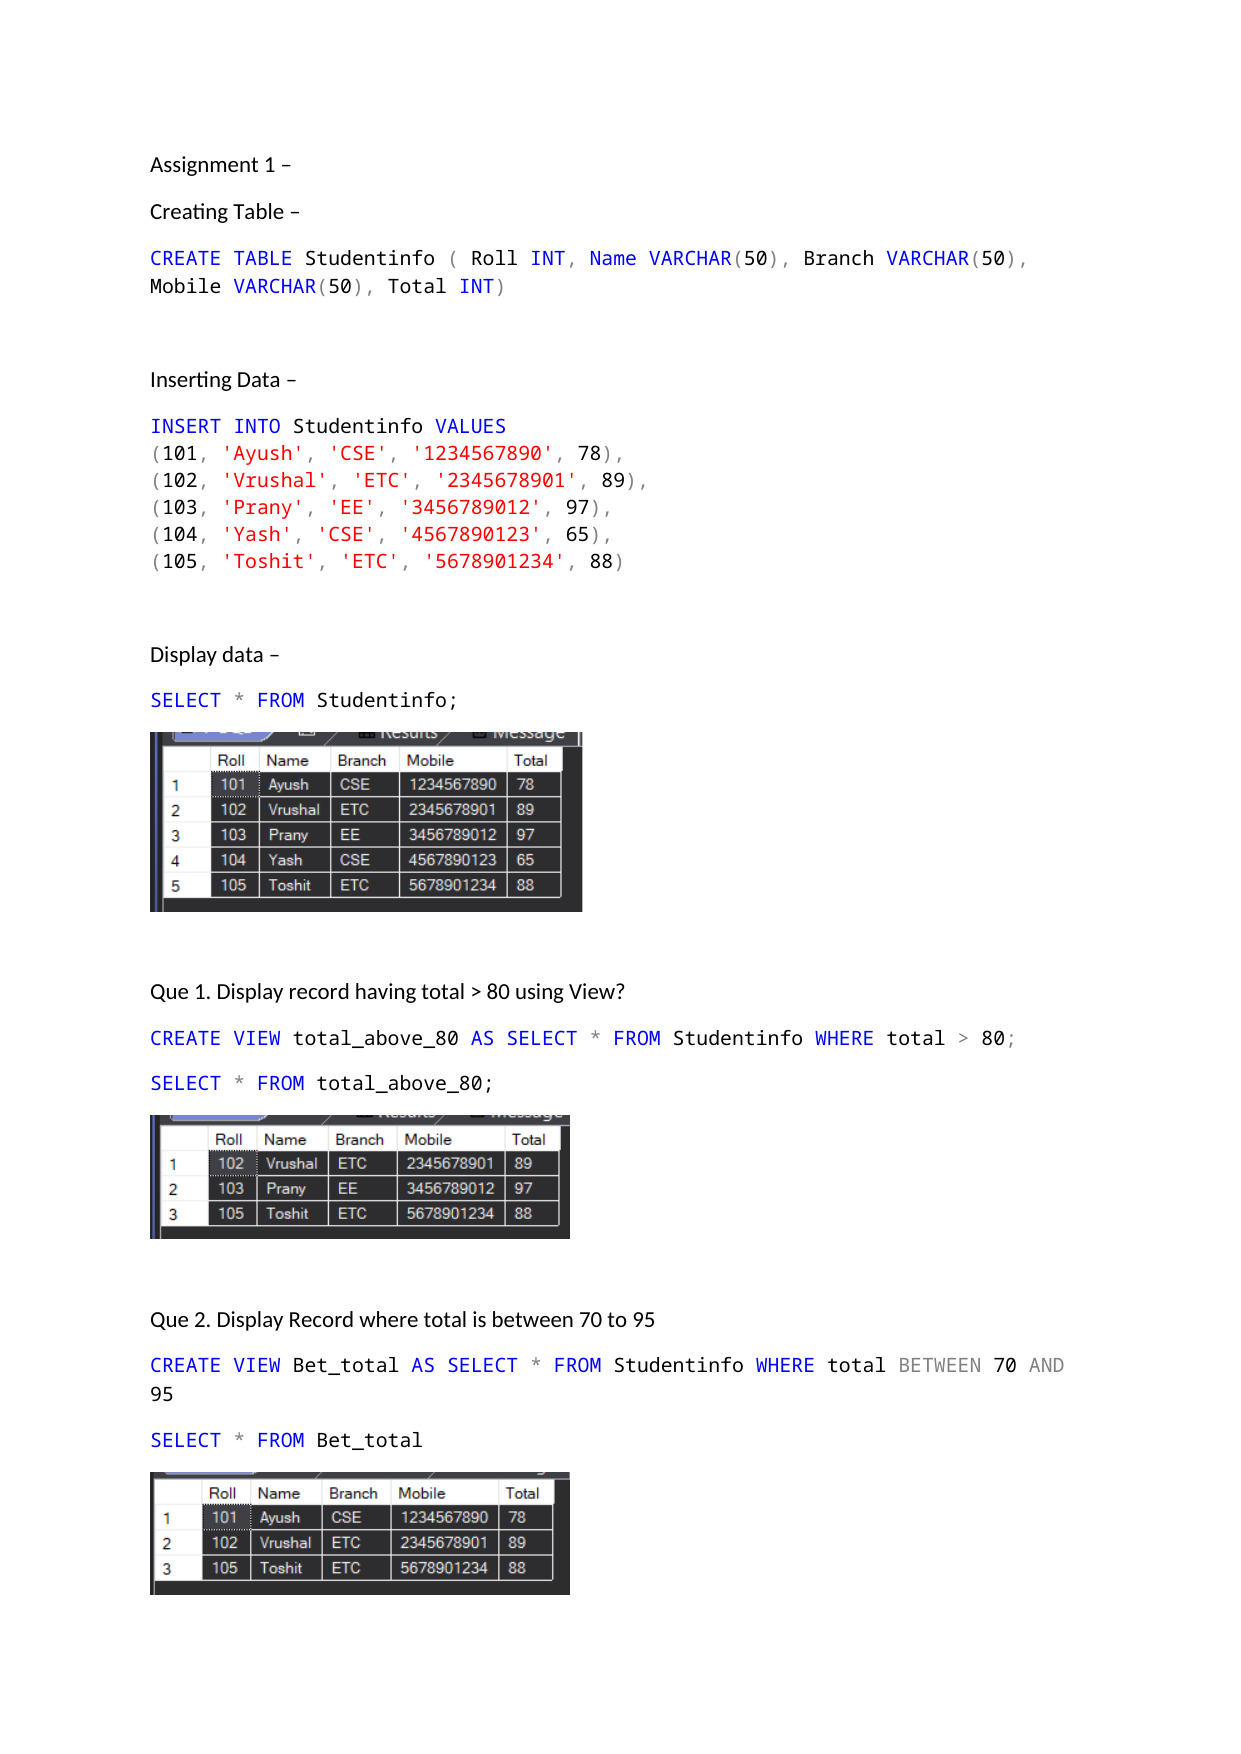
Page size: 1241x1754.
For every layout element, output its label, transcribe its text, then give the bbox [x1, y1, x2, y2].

picture [150, 1472, 570, 1595]
picture [150, 1115, 570, 1239]
text (104, 'Yash', 'CSE', '4567890123', 65), [150, 520, 1090, 547]
text CREATE VIEW total_above_80 AS SELECT * FROM Studentinfo WHERE total > 80; [150, 1024, 1090, 1051]
picture [150, 732, 583, 912]
text SELECT * FROM Studentinfo; [150, 687, 1090, 714]
text SELECT * FROM total_above_80; [150, 1069, 1090, 1096]
text Que 2. Display Record where total is between 70 to 95 [150, 1305, 1090, 1333]
text Que 1. Display record having total > 80 using View? [150, 977, 1090, 1005]
text INSERT INTO Studentinfo VALUES [150, 412, 1090, 439]
text Assignment 1 – [150, 150, 1090, 178]
text Inserting Data – [150, 365, 1090, 393]
text (102, 'Vrushal', 'ETC', '2345678901', 89), [150, 466, 1090, 493]
text SELECT * FROM Bet_total [150, 1426, 1090, 1453]
text (105, 'Toshit', 'ETC', '5678901234', 88) [150, 547, 1090, 574]
text CREATE VIEW Bet_total AS SELECT * FROM Studentinfo WHERE total BETWEEN 70 AND 95 [150, 1352, 1090, 1408]
text CREATE TABLE Studentinfo ( Roll INT, Name VARCHAR(50), Branch VARCHAR(50), Mobile VARCHAR(50), Total INT) [150, 244, 1090, 300]
text Display data – [150, 640, 1090, 668]
text Creating Table – [150, 197, 1090, 225]
text (101, 'Ayush', 'CSE', '1234567890', 78), [150, 439, 1090, 466]
text (103, 'Prany', 'EE', '3456789012', 97), [150, 493, 1090, 520]
